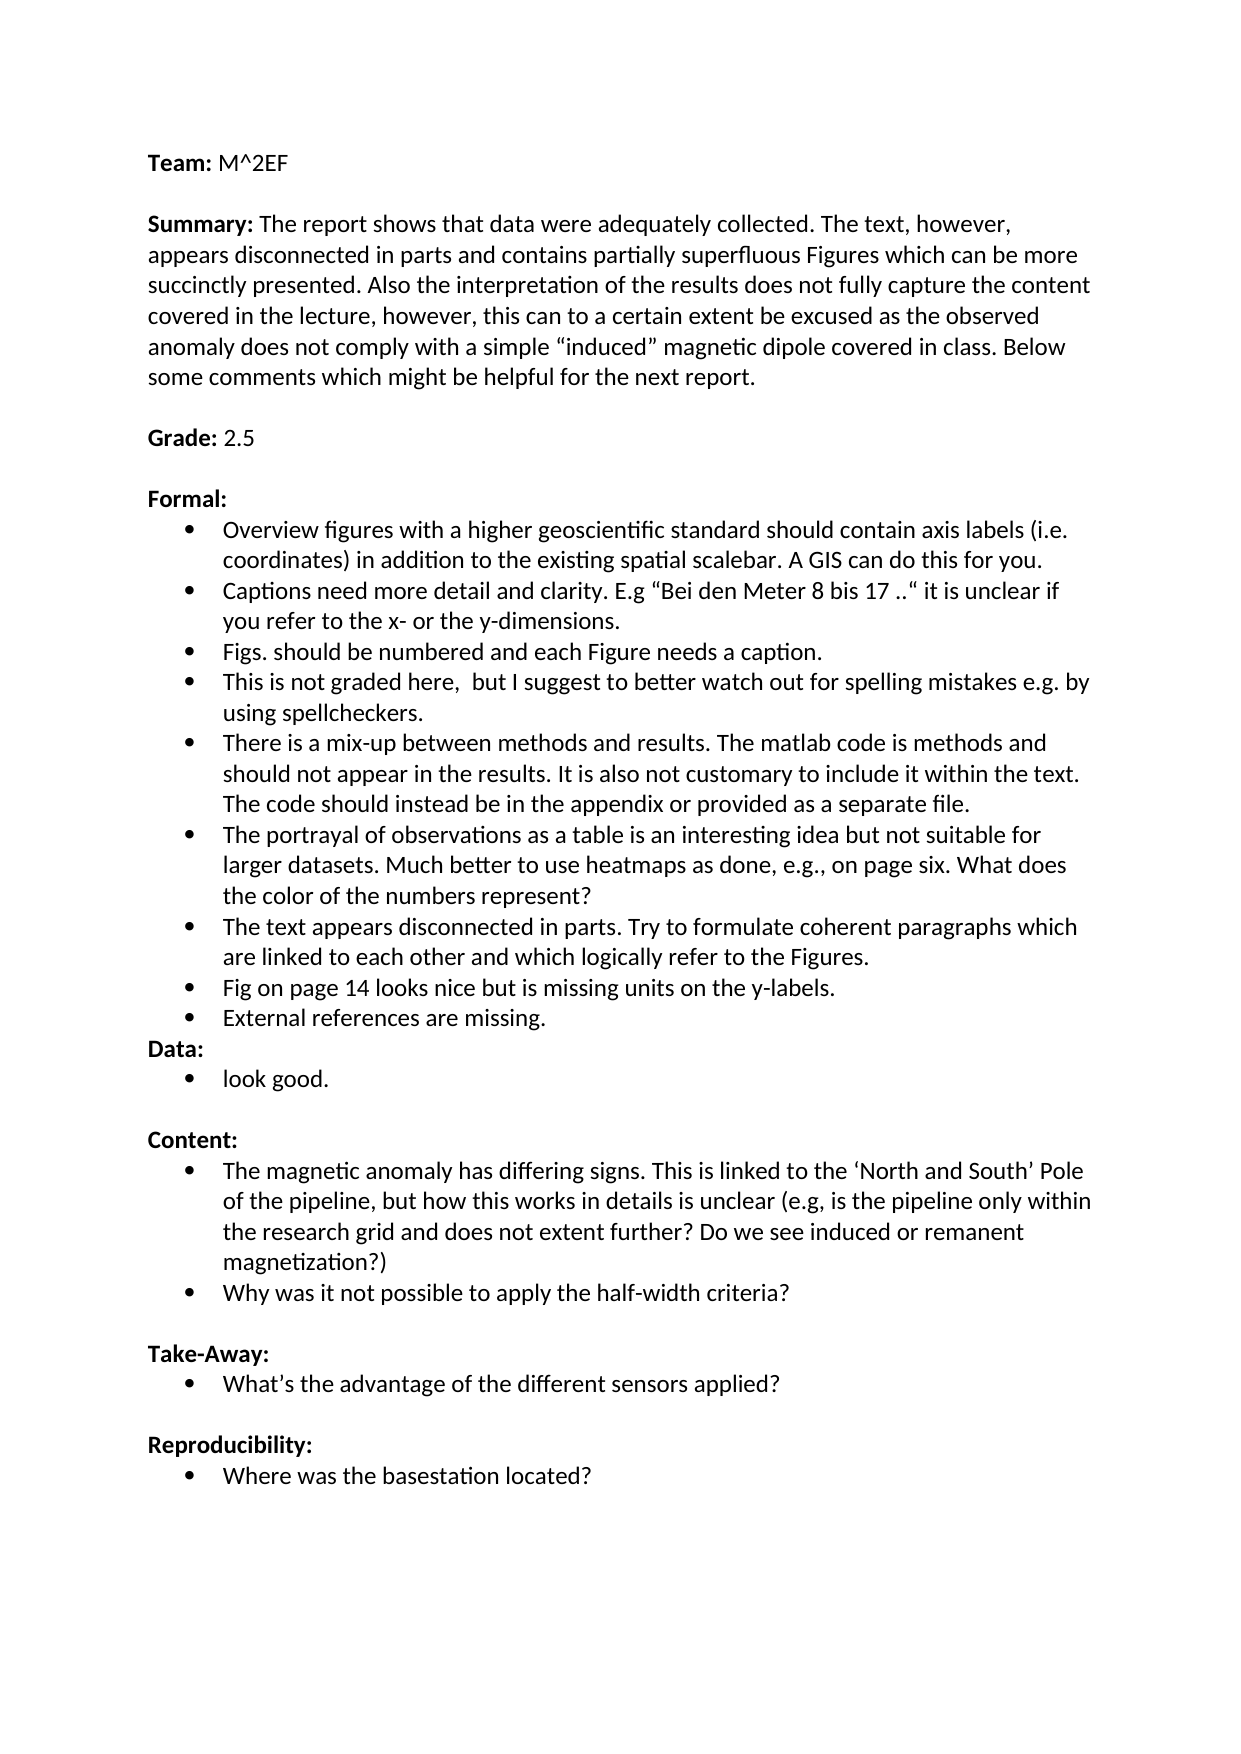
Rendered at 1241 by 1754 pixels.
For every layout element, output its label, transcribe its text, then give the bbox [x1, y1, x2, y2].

text Content: [148, 1124, 1093, 1155]
list Why was it not possible to apply the half-width criteria? [185, 1277, 1093, 1307]
text Data: [148, 1033, 1093, 1063]
list This is not graded here, but I suggest to better watch out for spelling mistakes e.g. by using spellcheckers. [185, 666, 1093, 727]
list Where was the basestation located? [185, 1460, 1093, 1491]
text Formal: [148, 483, 1093, 514]
text Team: M^2EF [148, 148, 1093, 178]
list The text appears disconnected in parts. Try to formulate coherent paragraphs which are linked to each other and which logically refer to the Figures. [185, 911, 1093, 972]
list The portrayal of observations as a table is an interesting idea but not suitable for larger datasets. Much better to use heatmaps as done, e.g., on page six. What does the color of the numbers represent? [185, 819, 1093, 911]
text Take-Away: [148, 1338, 1093, 1368]
text Grade: 2.5 [148, 422, 1093, 453]
list The magnetic anomaly has differing signs. This is linked to the ‘North and South’ Pole of the pipeline, but how this works in details is unclear (e.g, is the pipeline only within the research grid and does not extent further? Do we see induced or remanent magnetization?) [185, 1155, 1093, 1277]
list External references are missing. [185, 1002, 1093, 1033]
list Figs. should be numbered and each Figure needs a caption. [185, 636, 1093, 666]
text Reproducibility: [148, 1429, 1093, 1460]
list What’s the advantage of the different sensors applied? [185, 1368, 1093, 1399]
list Overview figures with a higher geoscientific standard should contain axis labels (i.e. coordinates) in addition to the existing spatial scalebar. A GIS can do this for you. [185, 514, 1093, 575]
list There is a mix-up between methods and results. The matlab code is methods and should not appear in the results. It is also not customary to include it within the text. The code should instead be in the appendix or provided as a separate file. [185, 727, 1093, 819]
list Captions need more detail and clarity. E.g “Bei den Meter 8 bis 17 ..“ it is unclear if you refer to the x- or the y-dimensions. [185, 575, 1093, 636]
list look good. [185, 1063, 1093, 1094]
list Fig on page 14 looks nice but is missing units on the y-labels. [185, 972, 1093, 1002]
text Summary: The report shows that data were adequately collected. The text, however, appears disconnected in parts and contains partially superfluous Figures which can be more succinctly presented. Also the interpretation of the results does not fully capture the content covered in the lecture, however, this can to a certain extent be excused as the observed anomaly does not comply with a simple “induced” magnetic dipole covered in class. Below some comments which might be helpful for the next report. [148, 209, 1093, 392]
